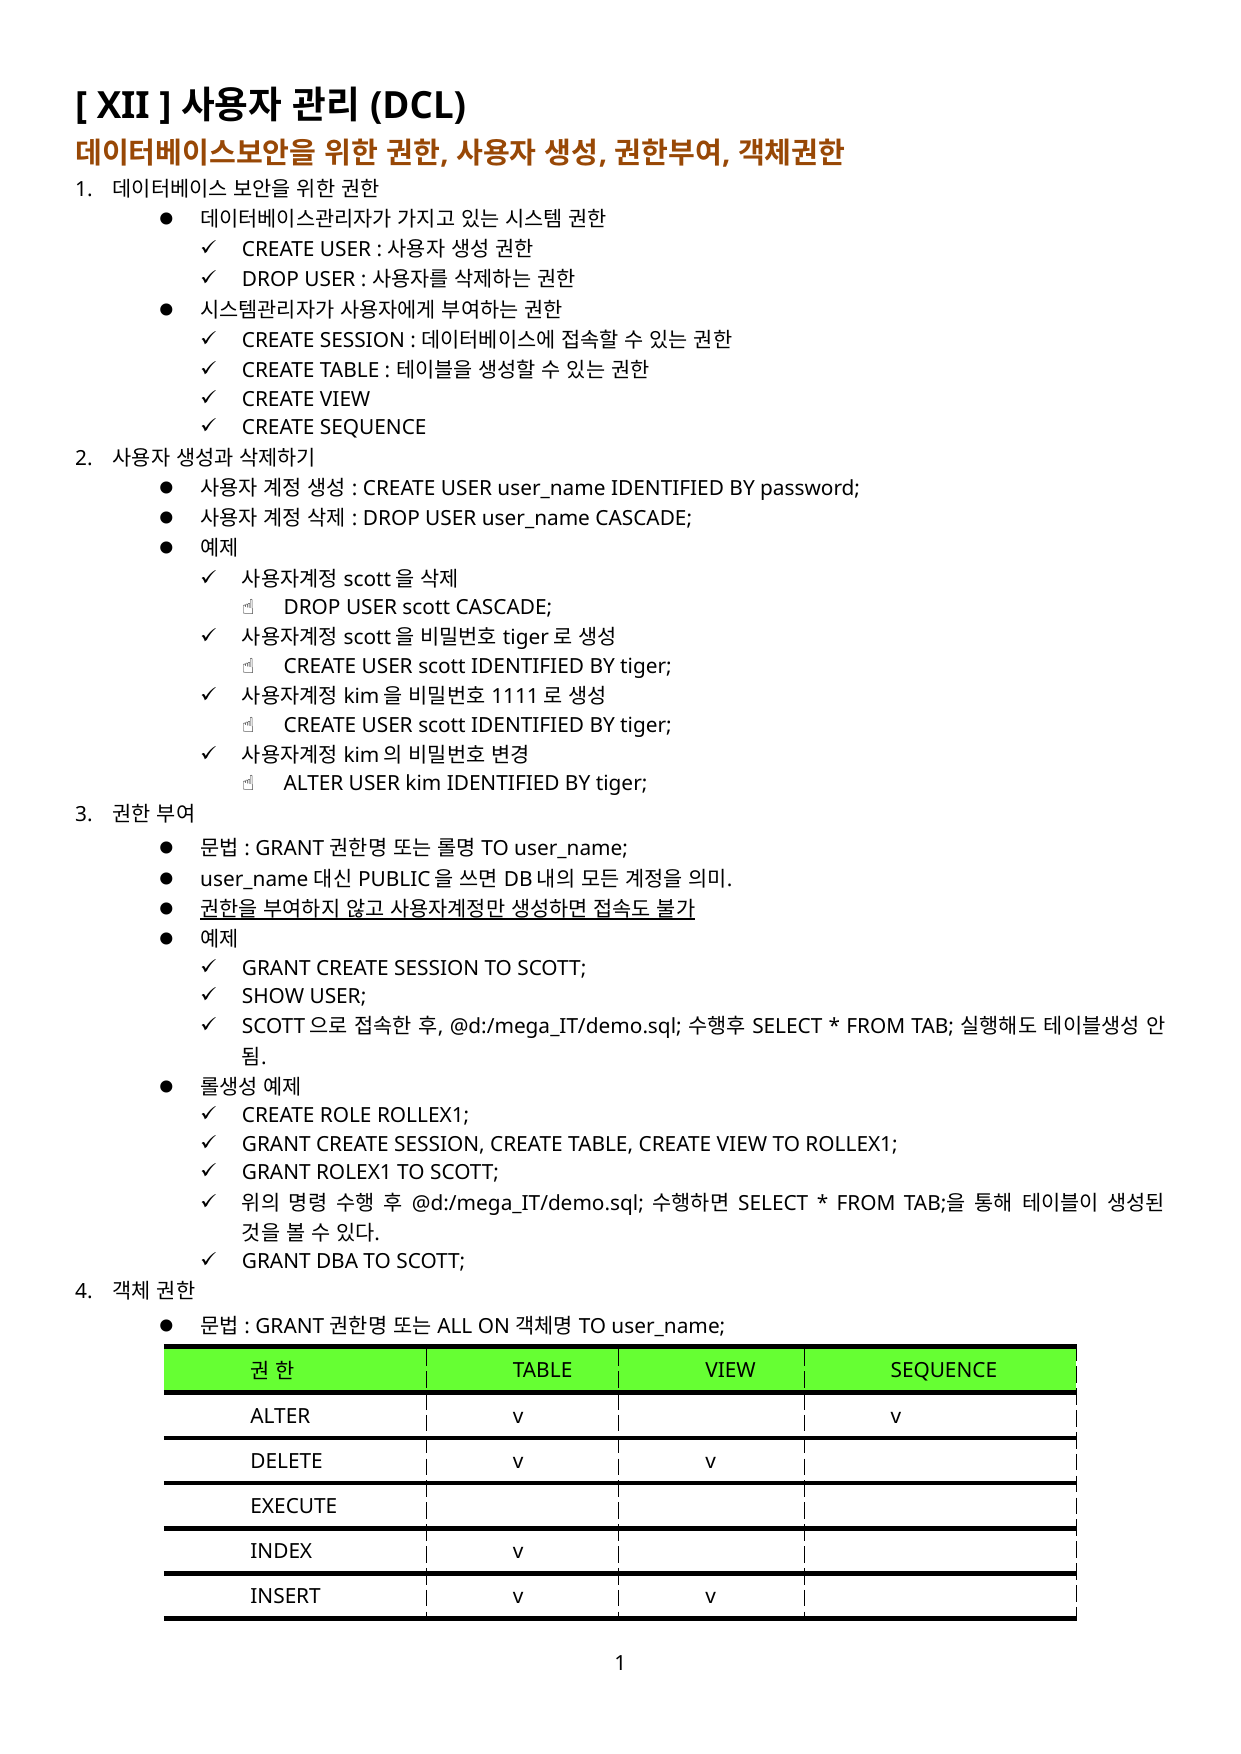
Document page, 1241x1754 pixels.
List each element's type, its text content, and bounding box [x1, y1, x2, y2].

table_cell v [619, 1576, 804, 1616]
table_cell INDEX [164, 1531, 426, 1571]
table_cell v [426, 1395, 619, 1436]
list CREATE USER : 사용자 생성 권한 [200, 232, 1165, 263]
list CREATE TABLE : 테이블을 생성할 수 있는 권한 [200, 353, 1165, 384]
table_cell v [426, 1440, 619, 1481]
list 사용자계정 scott을 비밀번호 tiger로 생성 [200, 621, 1165, 651]
list 위의 명령 수행 후 @d:/mega_IT/demo.sql; 수행하면 SELECT * FROM TAB;을 통해 테이블이 생성된 것을 볼 수 있다. [200, 1186, 1165, 1246]
list 롤생성 예제 [158, 1070, 1165, 1100]
table_cell ALTER [164, 1395, 426, 1436]
list 데이터베이스관리자가 가지고 있는 시스템 권한 [158, 202, 1165, 232]
table_header TABLE [426, 1349, 619, 1390]
table_cell [619, 1485, 804, 1526]
list ALTER USER kim IDENTIFIED BY tiger; [242, 768, 1165, 797]
table_cell INSERT [164, 1576, 426, 1616]
table_header 권 한 [164, 1349, 426, 1390]
list 권한을 부여하지 않고 사용자계정만 생성하면 접속도 불가 [158, 892, 1165, 922]
table_cell EXECUTE [164, 1485, 426, 1526]
list DROP USER : 사용자를 삭제하는 권한 [200, 263, 1165, 293]
list SHOW USER; [200, 981, 1165, 1009]
table_cell v [426, 1576, 619, 1616]
table_header VIEW [619, 1349, 804, 1390]
table_cell [619, 1531, 804, 1571]
list GRANT ROLEX1 TO SCOTT; [200, 1157, 1165, 1186]
list 데이터베이스 보안을 위한 권한 [75, 172, 1165, 202]
list SCOTT으로 접속한 후, @d:/mega_IT/demo.sql; 수행후 SELECT * FROM TAB; 실행해도 테이블생성 안 됨. [200, 1009, 1165, 1070]
list DROP USER scott CASCADE; [242, 592, 1165, 621]
table_cell [804, 1531, 1076, 1571]
table_cell [804, 1440, 1076, 1481]
list CREATE SEQUENCE [200, 412, 1165, 441]
list CREATE USER scott IDENTIFIED BY tiger; [242, 651, 1165, 679]
table_header SEQUENCE [804, 1349, 1076, 1390]
list 사용자 계정 삭제 : DROP USER user_name CASCADE; [158, 501, 1165, 532]
table_cell [804, 1576, 1076, 1616]
list 문법 : GRANT 권한명 또는 롤명 TO user_name; [158, 832, 1165, 862]
table_cell v [804, 1395, 1076, 1436]
list 사용자 생성과 삭제하기 [75, 441, 1165, 471]
list 사용자계정 kim의 비밀번호 변경 [200, 738, 1165, 768]
list 예제 [158, 532, 1165, 562]
table_cell [804, 1485, 1076, 1526]
table_cell [619, 1395, 804, 1436]
list 사용자 계정 생성 : CREATE USER user_name IDENTIFIED BY password; [158, 471, 1165, 501]
list GRANT CREATE SESSION, CREATE TABLE, CREATE VIEW TO ROLLEX1; [200, 1129, 1165, 1157]
list 사용자계정 kim을 비밀번호 1111로 생성 [200, 679, 1165, 710]
list 사용자계정 scott을 삭제 [200, 562, 1165, 592]
list 예제 [158, 922, 1165, 953]
list 권한 부여 [75, 797, 1165, 827]
list 객체 권한 [75, 1275, 1165, 1305]
table_cell DELETE [164, 1440, 426, 1481]
list CREATE SESSION : 데이터베이스에 접속할 수 있는 권한 [200, 323, 1165, 353]
text 데이터베이스보안을 위한 권한, 사용자 생성, 권한부여, 객체권한 [75, 129, 1165, 172]
list 시스템관리자가 사용자에게 부여하는 권한 [158, 293, 1165, 323]
list 문법 : GRANT 권한명 또는 ALL ON 객체명 TO user_name; [158, 1309, 1165, 1340]
list CREATE VIEW [200, 384, 1165, 412]
list user_name 대신 PUBLIC을 쓰면 DB내의 모든 계정을 의미. [158, 862, 1165, 892]
table_cell v [619, 1440, 804, 1481]
text [ XII ] 사용자 관리 (DCL) [75, 75, 1165, 129]
list GRANT CREATE SESSION TO SCOTT; [200, 953, 1165, 981]
list GRANT DBA TO SCOTT; [200, 1246, 1165, 1275]
list CREATE ROLE ROLLEX1; [200, 1100, 1165, 1129]
table_cell v [426, 1531, 619, 1571]
table_cell [426, 1485, 619, 1526]
list CREATE USER scott IDENTIFIED BY tiger; [242, 710, 1165, 738]
